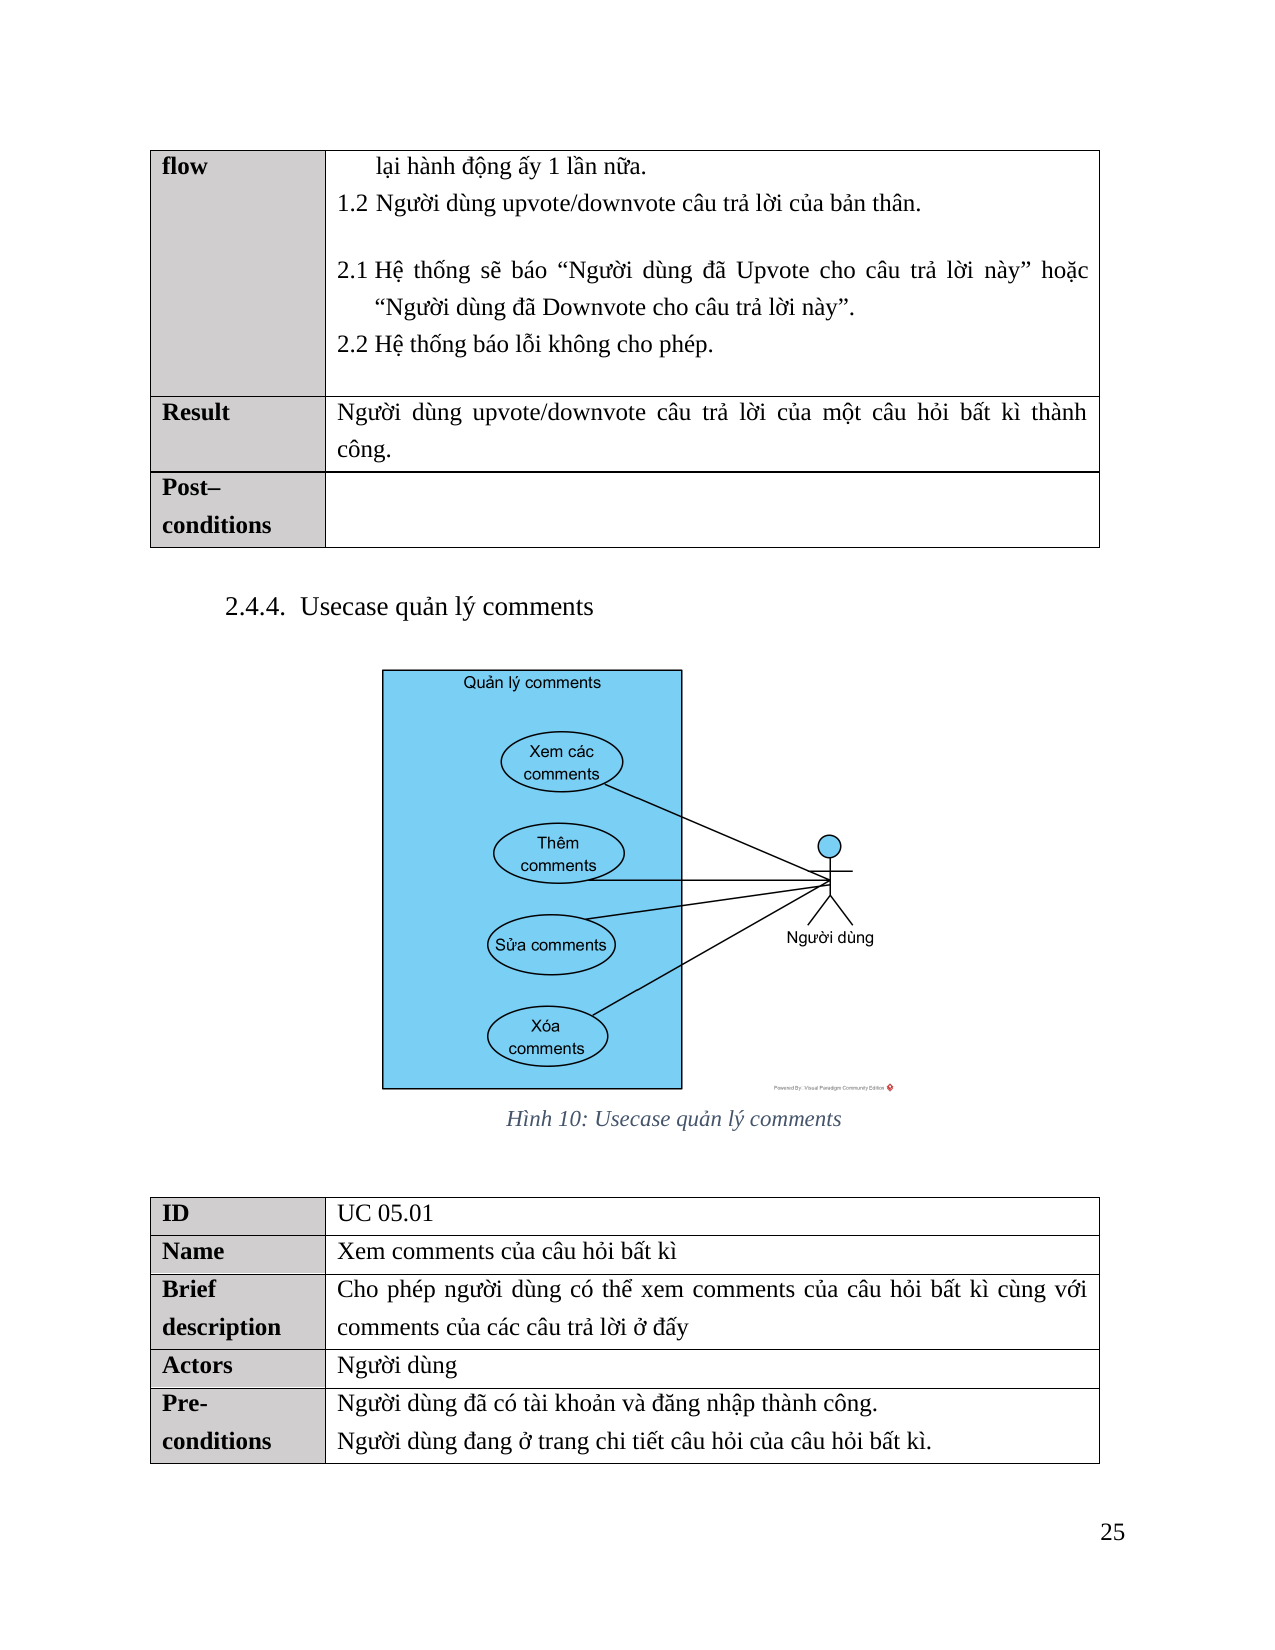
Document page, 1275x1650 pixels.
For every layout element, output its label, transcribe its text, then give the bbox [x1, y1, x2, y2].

table_cell Alternative flow [151, 151, 325, 396]
table_cell Post– conditions [151, 473, 325, 547]
table_cell Pre-conditions [151, 1389, 325, 1463]
table_header ID [151, 1198, 325, 1235]
table_cell Người dùng upvote/downvote câu trả lời của một câu hỏi bất kì thành công. [326, 397, 1099, 471]
table_cell Xem comments của câu hỏi bất kì [326, 1236, 1099, 1273]
table_cell Result [151, 397, 325, 471]
table_header UC 05.01 [326, 1198, 1099, 1235]
table_cell Cho phép người dùng có thể xem comments của câu hỏi bất kì cùng với comments của các câu trả lời ở đấy [326, 1275, 1099, 1349]
table_cell [326, 473, 1099, 547]
text Hình 10: Usecase quản lý comments [150, 1104, 1125, 1131]
table_cell Người dùng [326, 1350, 1099, 1387]
table_cell Actors [151, 1350, 325, 1387]
table_cell Brief description [151, 1275, 325, 1349]
picture [379, 667, 896, 1096]
subtitle Usecase quản lý comments [225, 589, 1125, 621]
table_cell Name [151, 1236, 325, 1273]
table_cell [326, 151, 1099, 396]
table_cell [326, 1389, 1099, 1463]
